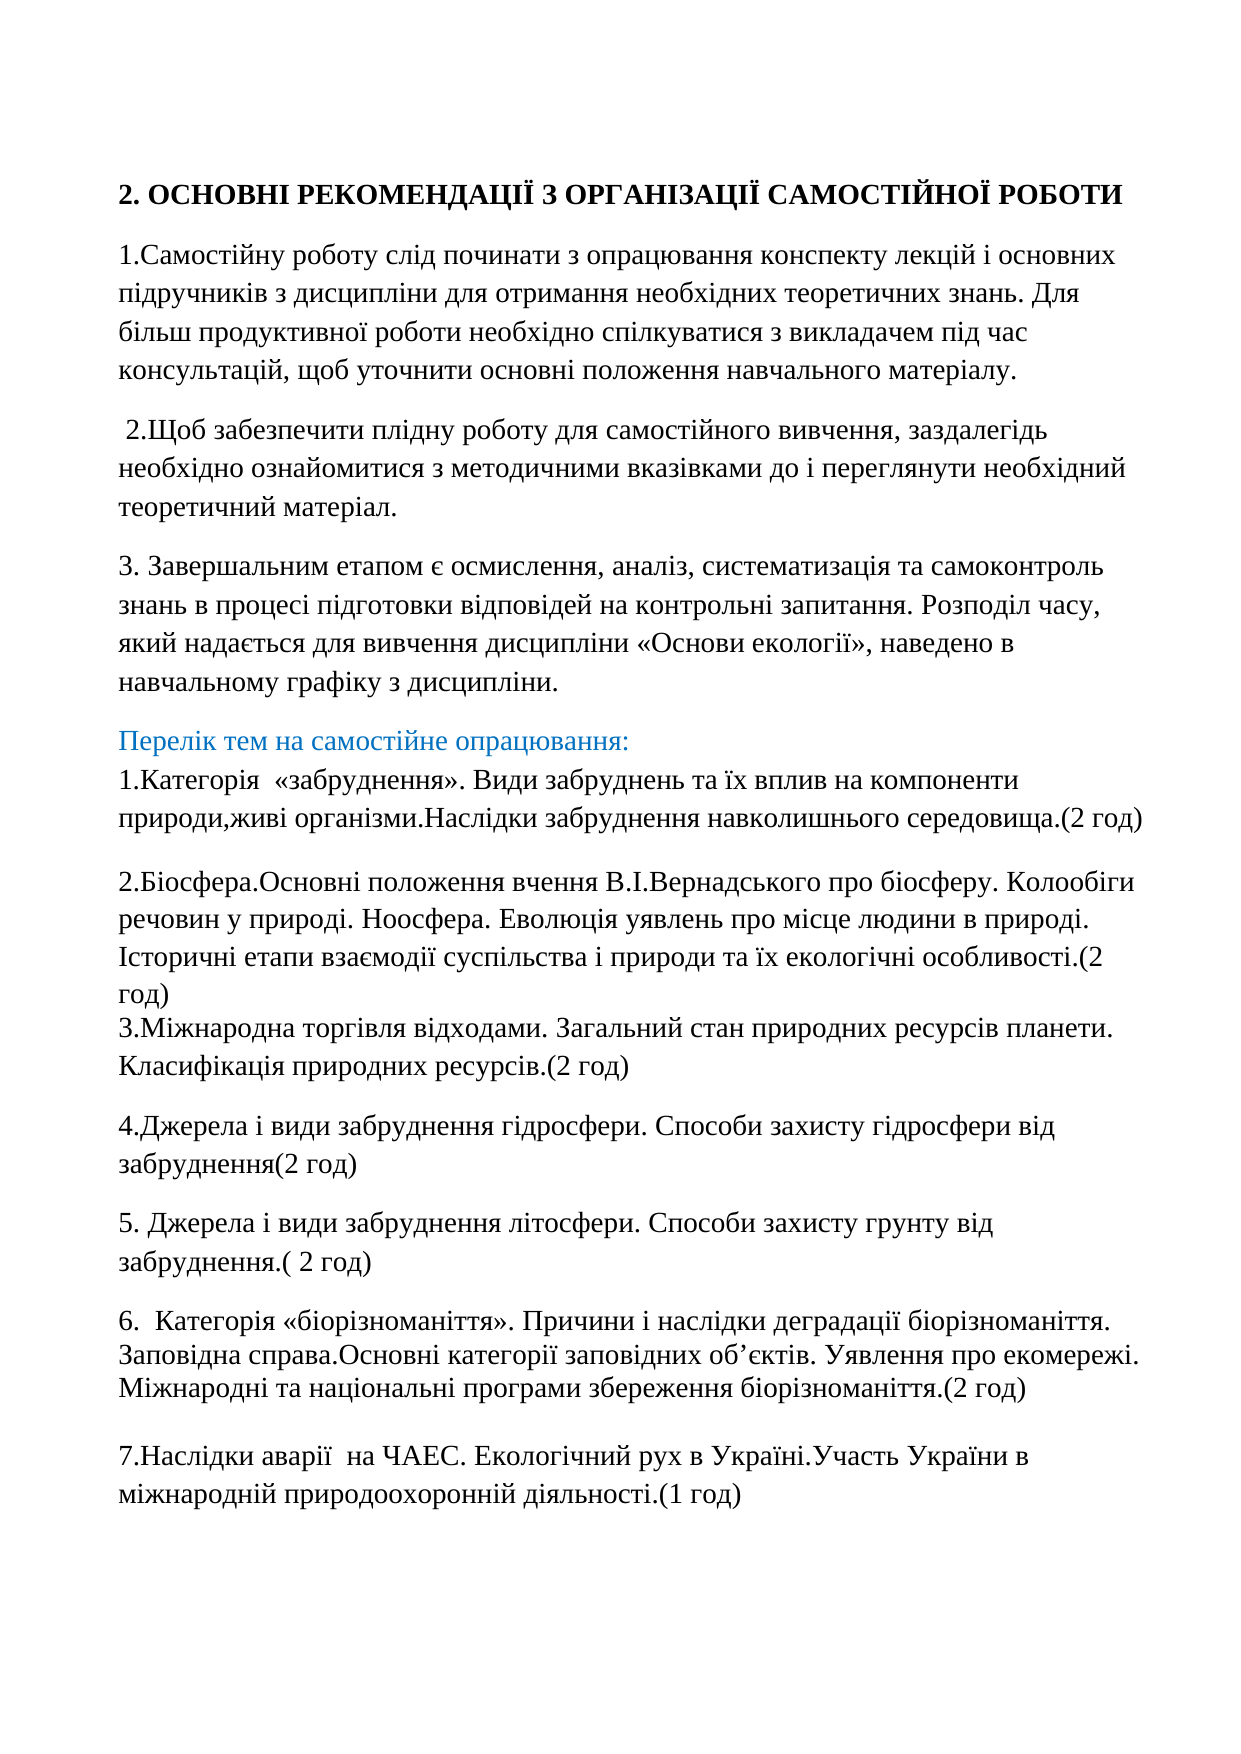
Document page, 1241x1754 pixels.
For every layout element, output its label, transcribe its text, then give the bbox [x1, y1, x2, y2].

text 7.Наслідки аварії на ЧАЕС. Екологічний рух в Україні.Участь України в міжнародній природоохоронній діяльності.(1 год) [118, 1438, 1152, 1510]
text 2.Щоб забезпечити плідну роботу для самостійного вивчення, заздалегідь необхідно ознайомитися з методичними вказівками до і переглянути необхідний теоретичний матеріал. [118, 412, 1152, 522]
text 4.Джерела і види забруднення гідросфери. Способи захисту гідросфери від забруднення(2 год) [118, 1108, 1152, 1180]
text 3.Міжнародна торгівля відходами. Загальний стан природних ресурсів планети. Класифікація природних ресурсів.(2 год) [118, 1010, 1152, 1082]
text Перелік тем на самостійне опрацювання: 1.Категорія «забруднення». Види забруднень та їх вплив на компоненти природи,живі організми.Наслідки забруднення навколишнього середовища.(2 год) [118, 723, 1152, 834]
text 1.Самостійну роботу слід починати з опрацювання конспекту лекцій і основних підручників з дисципліни для отримання необхідних теоретичних знань. Для більш продуктивної роботи необхідно спілкуватися з викладачем під час консультацій, щоб уточнити основні положення навчального матеріалу. [118, 237, 1152, 386]
text 2. ОСНОВНІ РЕКОМЕНДАЦІЇ З ОРГАНІЗАЦІЇ САМОСТІЙНОЇ РОБОТИ [118, 177, 1152, 211]
text 2.Біосфера.Основні положення вчення В.І.Вернадського про біосферу. Колообіги речовин у природі. Ноосфера. Еволюція уявлень про місце людини в природі. Історичні етапи взаємодії суспільства і природи та їх екологічні особливості.(2 год) [118, 860, 1152, 1010]
text 5. Джерела і види забруднення літосфери. Способи захисту грунту від забруднення.( 2 год) [118, 1206, 1152, 1278]
text 3. Завершальним етапом є осмислення, аналіз, систематизація та самоконтроль знань в процесі підготовки відповідей на контрольні запитання. Розподіл часу, який надається для вивчення дисципліни «Основи екології», наведено в навчальному графіку з дисципліни. [118, 548, 1152, 697]
text 6. Категорія «біорізноманіття». Причини і наслідки деградації біорізноманіття. Заповідна справа.Основні категорії заповідних об’єктів. Уявлення про екомережі. Міжнародні та національні програми збереження біорізноманіття.(2 год) [118, 1303, 1152, 1404]
